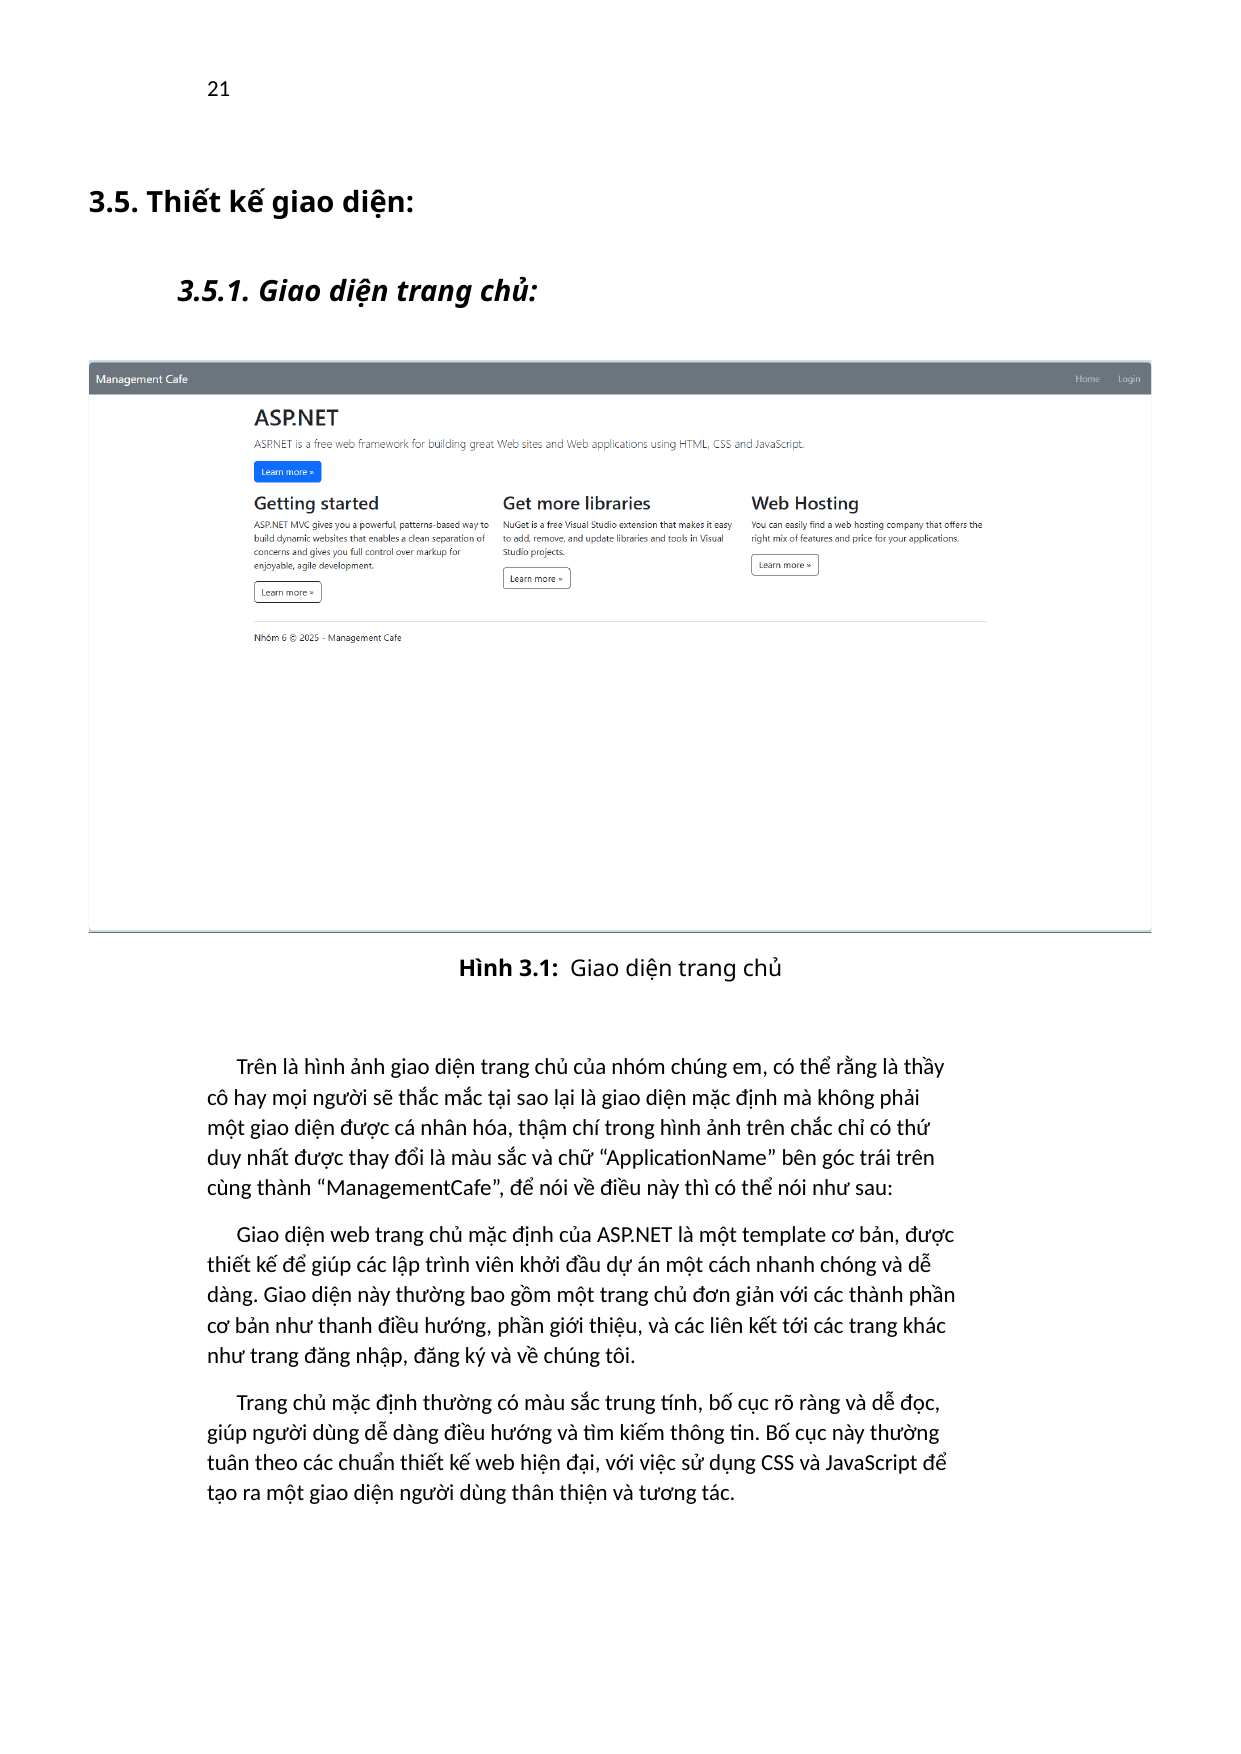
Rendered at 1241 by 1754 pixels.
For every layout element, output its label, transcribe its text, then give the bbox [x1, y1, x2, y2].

subtitle Giao diện trang chủ: [89, 271, 1152, 310]
title Giao diện trang chủ [89, 952, 1152, 983]
subtitle Trên là hình ảnh giao diện trang chủ của nhóm chúng em, có thể rằng là thầy cô hay mọi người sẽ thắc mắc tại sao lại là giao diện mặc định mà không phải một giao diện được cá nhân hóa, thậm chí trong hình ảnh trên chắc chỉ có thứ duy nhất được thay đổi là màu sắc và chữ “ApplicationName” bên góc trái trên cùng thành “ManagementCafe”, để nói về điều này thì có thể nói như sau: [207, 1052, 960, 1201]
subtitle Thiết kế giao diện: [89, 181, 1152, 221]
picture [88, 360, 1152, 933]
subtitle Trang chủ mặc định thường có màu sắc trung tính, bố cục rõ ràng và dễ đọc, giúp người dùng dễ dàng điều hướng và tìm kiếm thông tin. Bố cục này thường tuân theo các chuẩn thiết kế web hiện đại, với việc sử dụng CSS và JavaScript để tạo ra một giao diện người dùng thân thiện và tương tác. [207, 1388, 960, 1507]
subtitle Giao diện web trang chủ mặc định của ASP.NET là một template cơ bản, được thiết kế để giúp các lập trình viên khởi đầu dự án một cách nhanh chóng và dễ dàng. Giao diện này thường bao gồm một trang chủ đơn giản với các thành phần cơ bản như thanh điều hướng, phần giới thiệu, và các liên kết tới các trang khác như trang đăng nhập, đăng ký và về chúng tôi. [207, 1220, 960, 1369]
